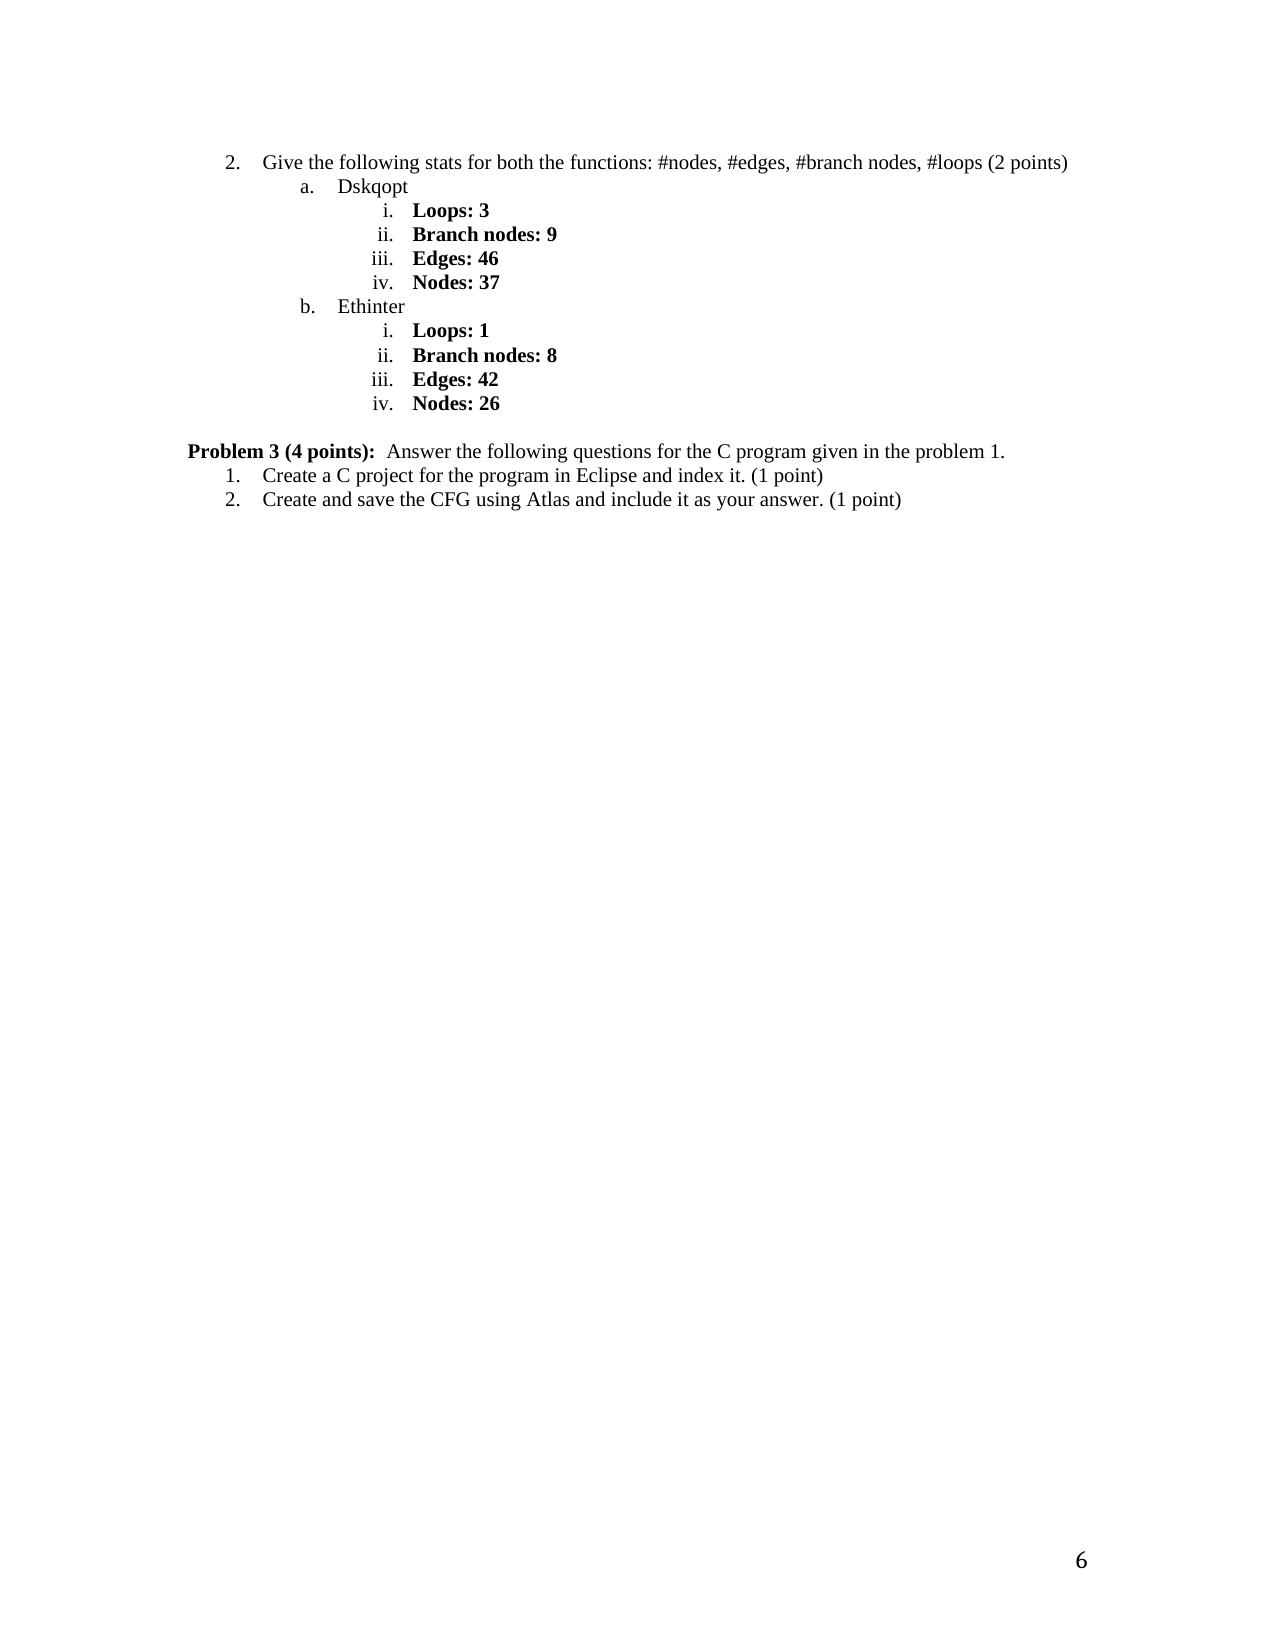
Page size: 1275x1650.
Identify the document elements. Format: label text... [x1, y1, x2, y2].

list Edges: 42 [394, 367, 1087, 391]
list Dskqopt [300, 174, 1087, 198]
list Give the following stats for both the functions: #nodes, #edges, #branch nodes, #loops (2 points) [225, 150, 1087, 174]
list Edges: 46 [394, 246, 1087, 270]
list Create and save the CFG using Atlas and include it as your answer. (1 point) [225, 487, 1087, 511]
list Create a C project for the program in Eclipse and index it. (1 point) [225, 463, 1087, 487]
list Nodes: 26 [394, 391, 1087, 415]
list Ethinter [300, 294, 1087, 318]
list Loops: 3 [394, 198, 1087, 222]
list Branch nodes: 8 [394, 342, 1087, 367]
text Problem 3 (4 points): Answer the following questions for the C program given in the problem 1. [187, 439, 1087, 463]
list Branch nodes: 9 [394, 222, 1087, 246]
list Loops: 1 [394, 318, 1087, 342]
list Nodes: 37 [394, 270, 1087, 294]
